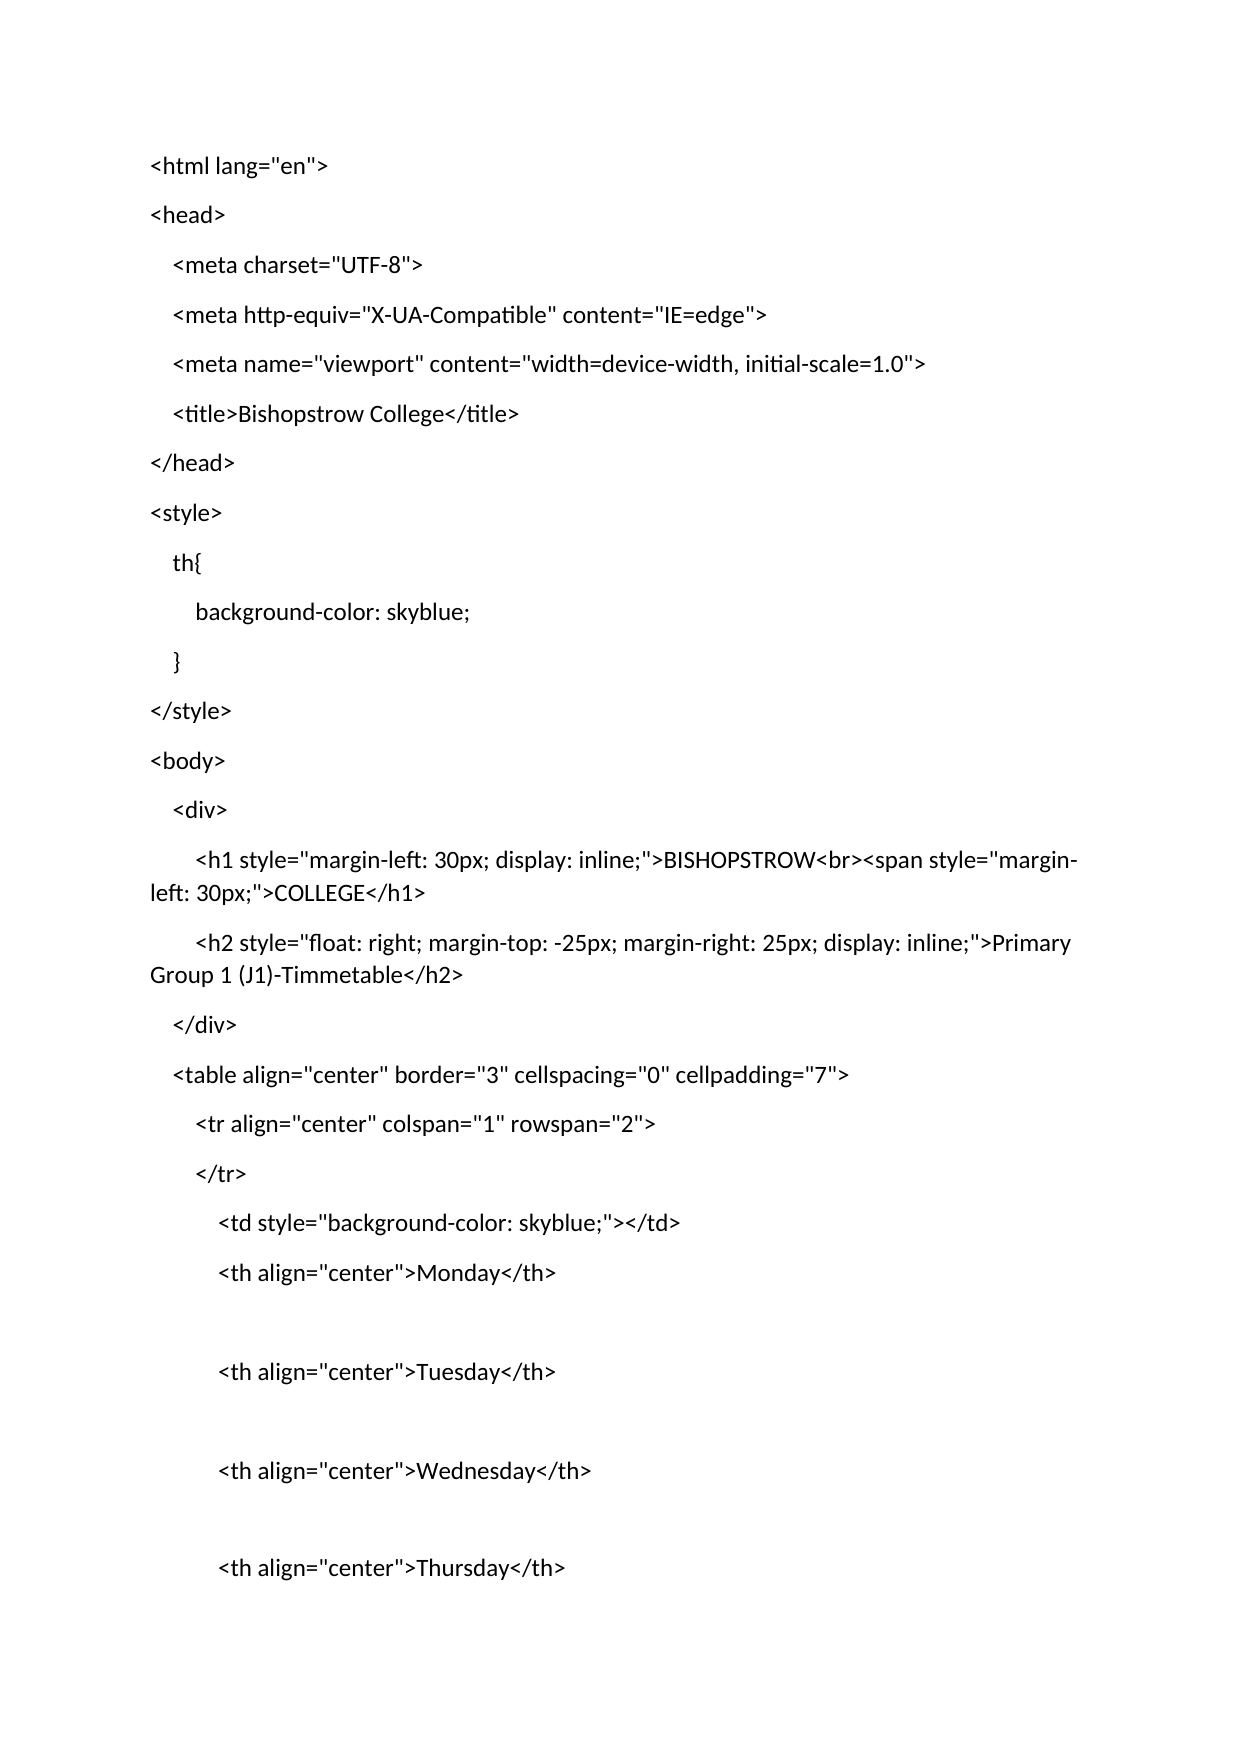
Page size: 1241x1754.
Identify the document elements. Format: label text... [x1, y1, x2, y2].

text <div> [150, 794, 1090, 825]
text </div> [150, 1009, 1090, 1040]
text <meta http-equiv="X-UA-Compatible" content="IE=edge"> [150, 299, 1090, 329]
text <th align="center">Thursday</th> [150, 1552, 1090, 1582]
text <table align="center" border="3" cellspacing="0" cellpadding="7"> [150, 1059, 1090, 1089]
text <th align="center">Tuesday</th> [150, 1356, 1090, 1387]
text background-color: skyblue; [150, 596, 1090, 627]
text <meta charset="UTF-8"> [150, 249, 1090, 280]
text th{ [150, 547, 1090, 577]
text </head> [150, 447, 1090, 478]
text <title>Bishopstrow College</title> [150, 398, 1090, 428]
text <html lang="en"> [150, 150, 1090, 181]
text } [150, 646, 1090, 676]
text <th align="center">Wednesday</th> [150, 1455, 1090, 1486]
text <style> [150, 497, 1090, 528]
text <h2 style="float: right; margin-top: -25px; margin-right: 25px; display: inline;">Primary Group 1 (J1)-Timmetable</h2> [150, 927, 1090, 990]
text <h1 style="margin-left: 30px; display: inline;">BISHOPSTROW<br><span style="margin-left: 30px;">COLLEGE</h1> [150, 844, 1090, 908]
text <body> [150, 745, 1090, 776]
text </tr> [150, 1158, 1090, 1188]
text <head> [150, 199, 1090, 230]
text </style> [150, 695, 1090, 726]
text <meta name="viewport" content="width=device-width, initial-scale=1.0"> [150, 348, 1090, 379]
text <th align="center">Monday</th> [150, 1257, 1090, 1288]
text <tr align="center" colspan="1" rowspan="2"> [150, 1108, 1090, 1139]
text <td style="background-color: skyblue;"></td> [150, 1207, 1090, 1238]
